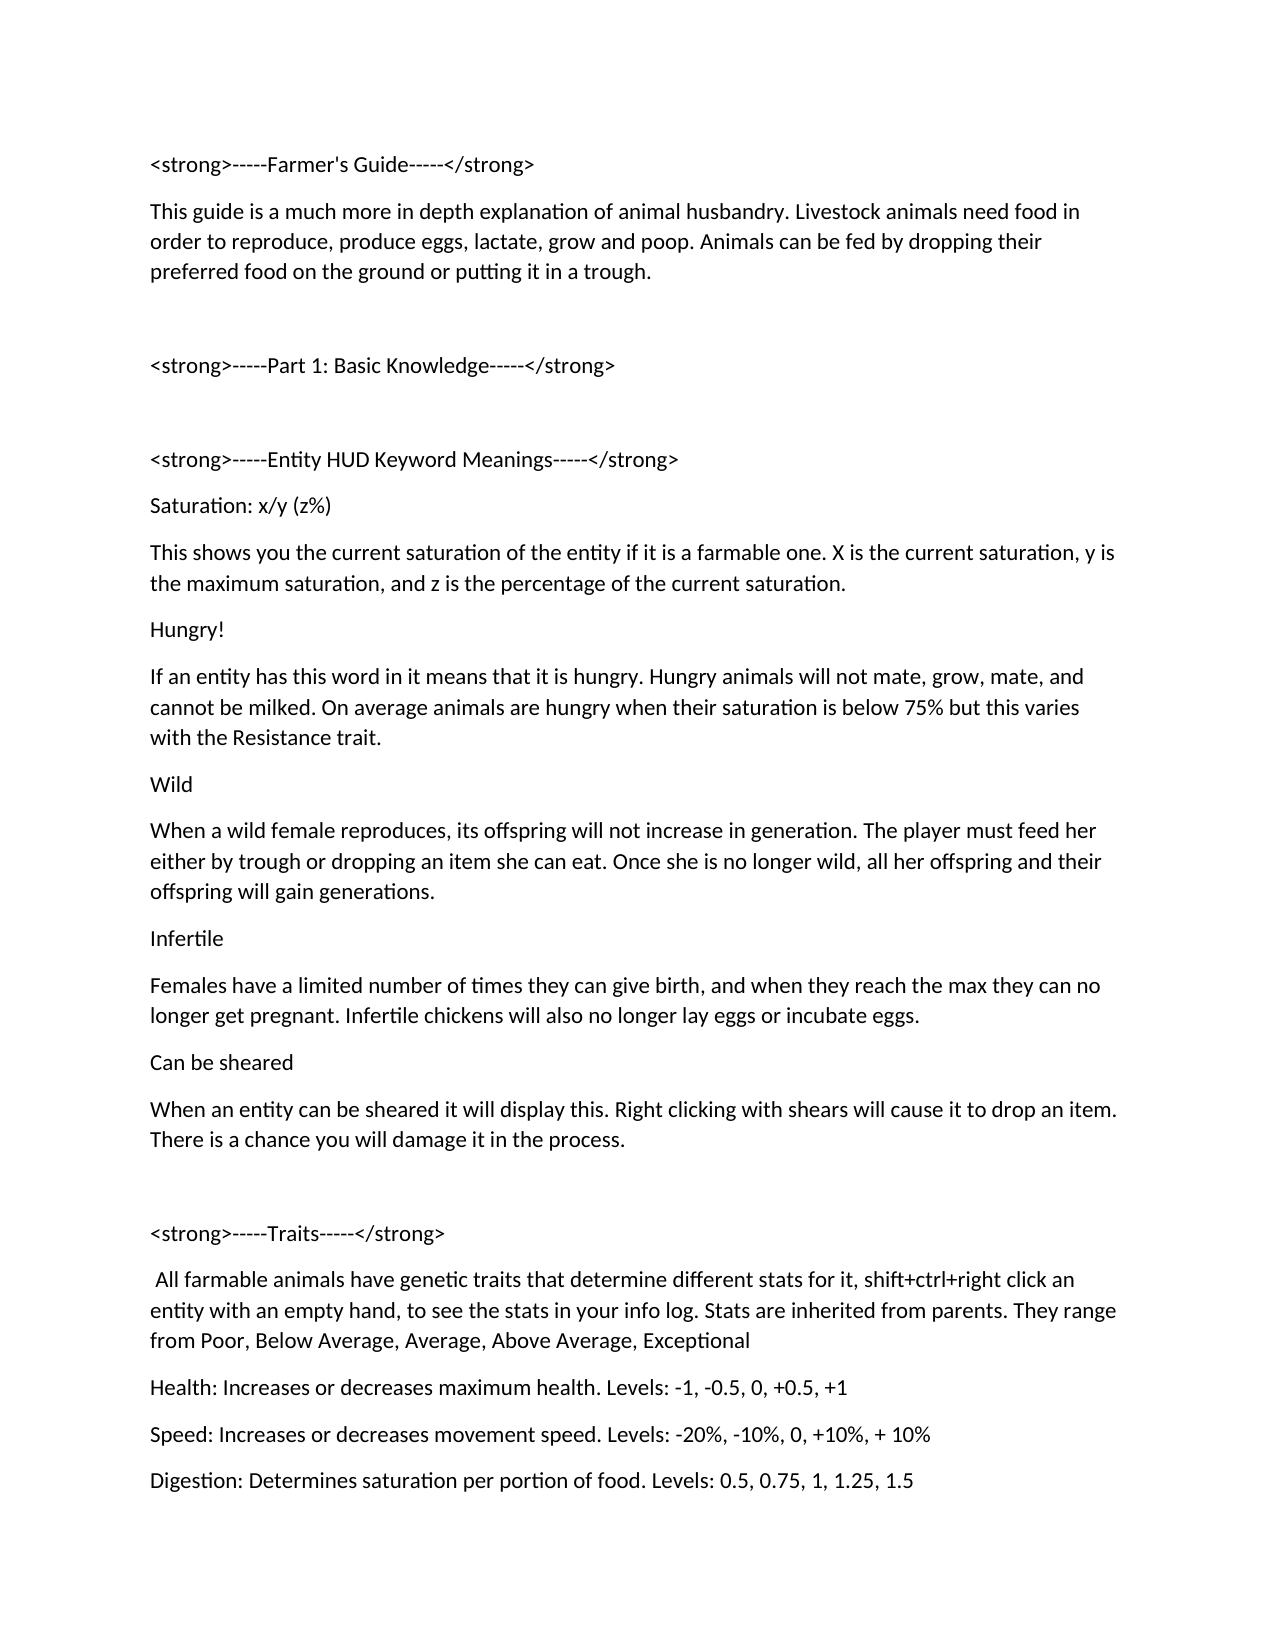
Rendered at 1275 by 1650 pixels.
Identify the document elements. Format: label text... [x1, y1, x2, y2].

text Infertile [150, 924, 1125, 952]
text Hungry! [150, 616, 1125, 644]
text Health: Increases or decreases maximum health. Levels: -1, -0.5, 0, +0.5, +1 [150, 1373, 1125, 1401]
text Saturation: x/y (z%) [150, 492, 1125, 520]
text Females have a limited number of times they can give birth, and when they reach the max they can no longer get pregnant. Infertile chickens will also no longer lay eggs or incubate eggs. [150, 971, 1125, 1029]
text When an entity can be sheared it will display this. Right clicking with shears will cause it to drop an item. There is a chance you will damage it in the process. [150, 1095, 1125, 1153]
text All farmable animals have genetic traits that determine different stats for it, shift+ctrl+right click an entity with an empty hand, to see the stats in your info log. Stats are inherited from parents. They range from Poor, Below Average, Average, Above Average, Exceptional [150, 1266, 1125, 1354]
text <strong>-----Traits-----</strong> [150, 1219, 1125, 1247]
text This shows you the current saturation of the entity if it is a farmable one. X is the current saturation, y is the maximum saturation, and z is the percentage of the current saturation. [150, 538, 1125, 597]
text If an entity has this word in it means that it is hungry. Hungry animals will not mate, grow, mate, and cannot be milked. On average animals are hungry when their saturation is below 75% but this varies with the Resistance trait. [150, 662, 1125, 751]
text Digestion: Determines saturation per portion of food. Levels: 0.5, 0.75, 1, 1.25, 1.5 [150, 1467, 1125, 1495]
text <strong>-----Entity HUD Keyword Meanings-----</strong> [150, 445, 1125, 473]
text <strong>-----Part 1: Basic Knowledge-----</strong> [150, 351, 1125, 379]
text This guide is a much more in depth explanation of animal husbandry. Livestock animals need food in order to reproduce, produce eggs, lactate, grow and poop. Animals can be fed by dropping their preferred food on the ground or putting it in a trough. [150, 197, 1125, 285]
text Speed: Increases or decreases movement speed. Levels: -20%, -10%, 0, +10%, + 10% [150, 1420, 1125, 1448]
text Can be sheared [150, 1048, 1125, 1076]
text <strong>-----Farmer's Guide-----</strong> [150, 150, 1125, 178]
text Wild [150, 770, 1125, 798]
text When a wild female reproduces, its offspring will not increase in generation. The player must feed her either by trough or dropping an item she can eat. Once she is no longer wild, all her offspring and their offspring will gain generations. [150, 817, 1125, 905]
